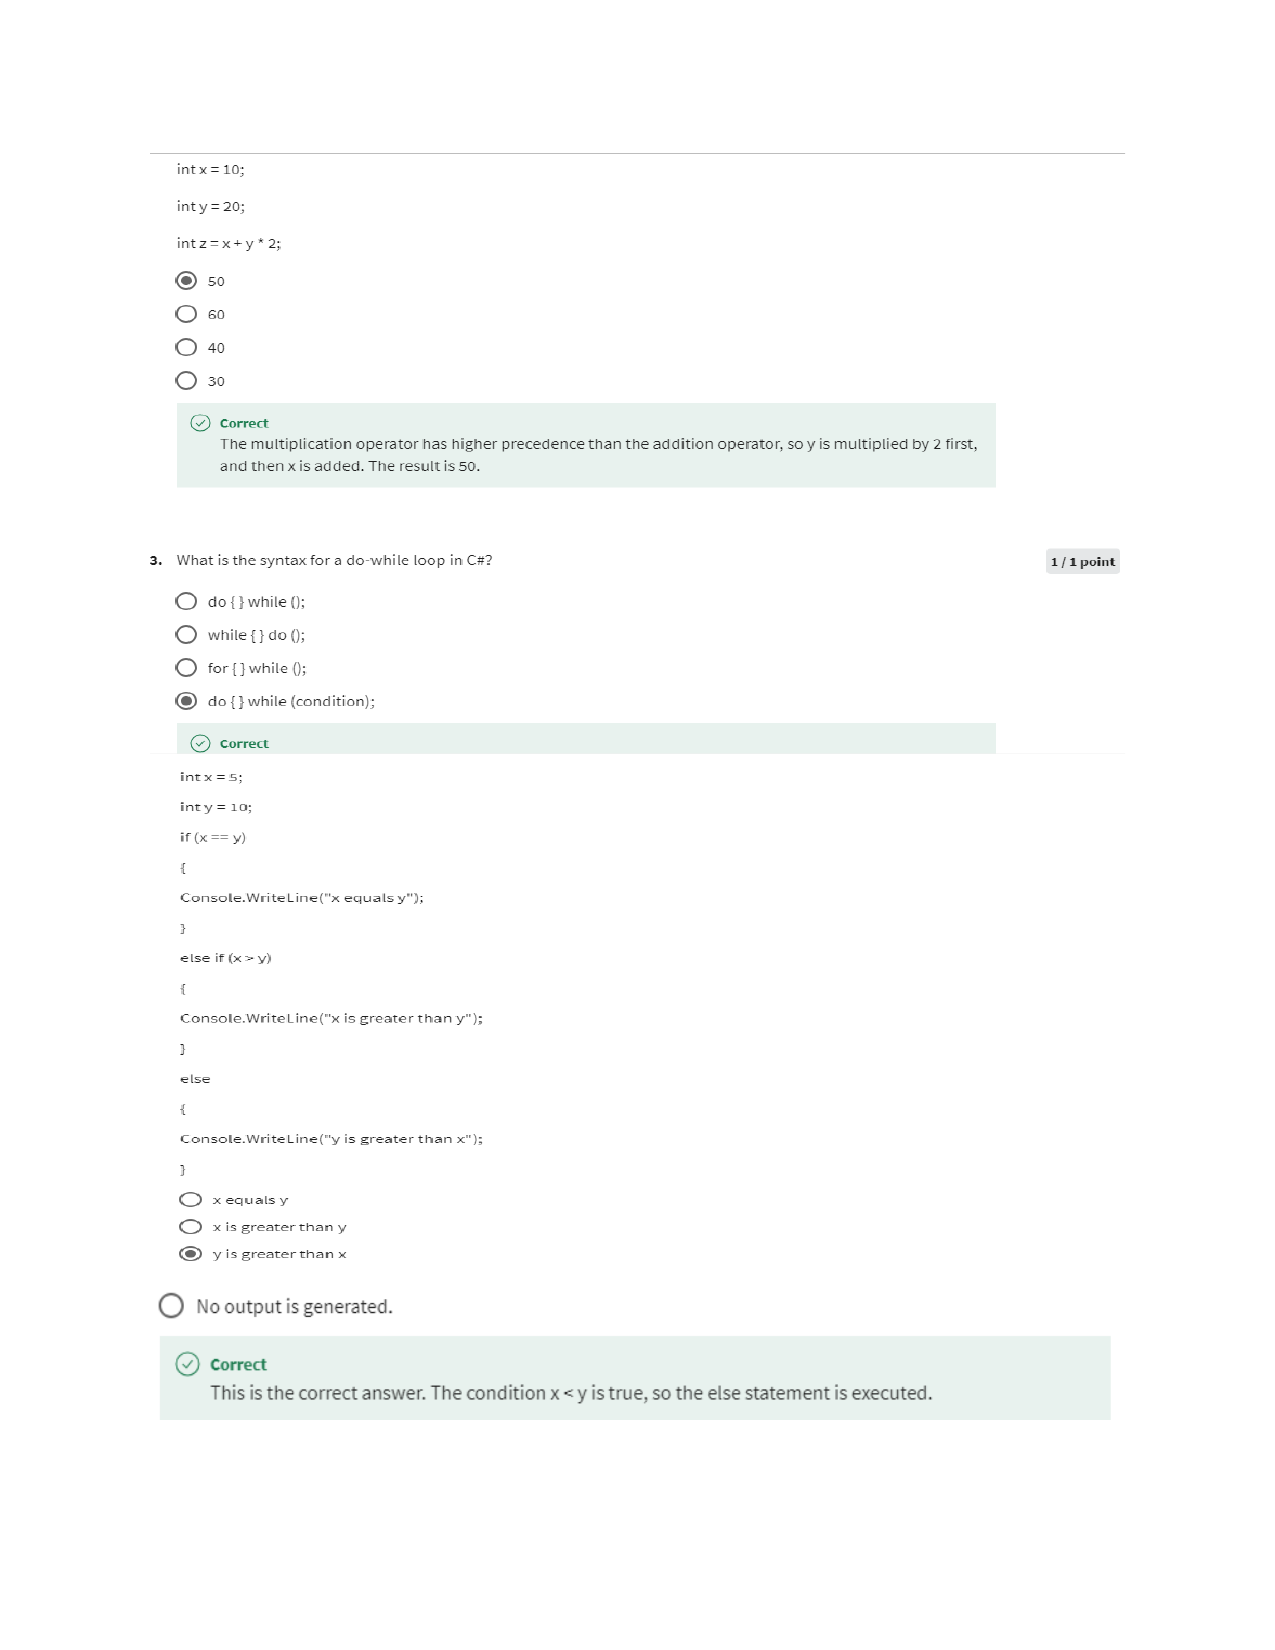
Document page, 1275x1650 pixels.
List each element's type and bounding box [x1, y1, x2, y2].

picture [150, 150, 1125, 754]
picture [150, 772, 1125, 1261]
picture [150, 1280, 1125, 1420]
